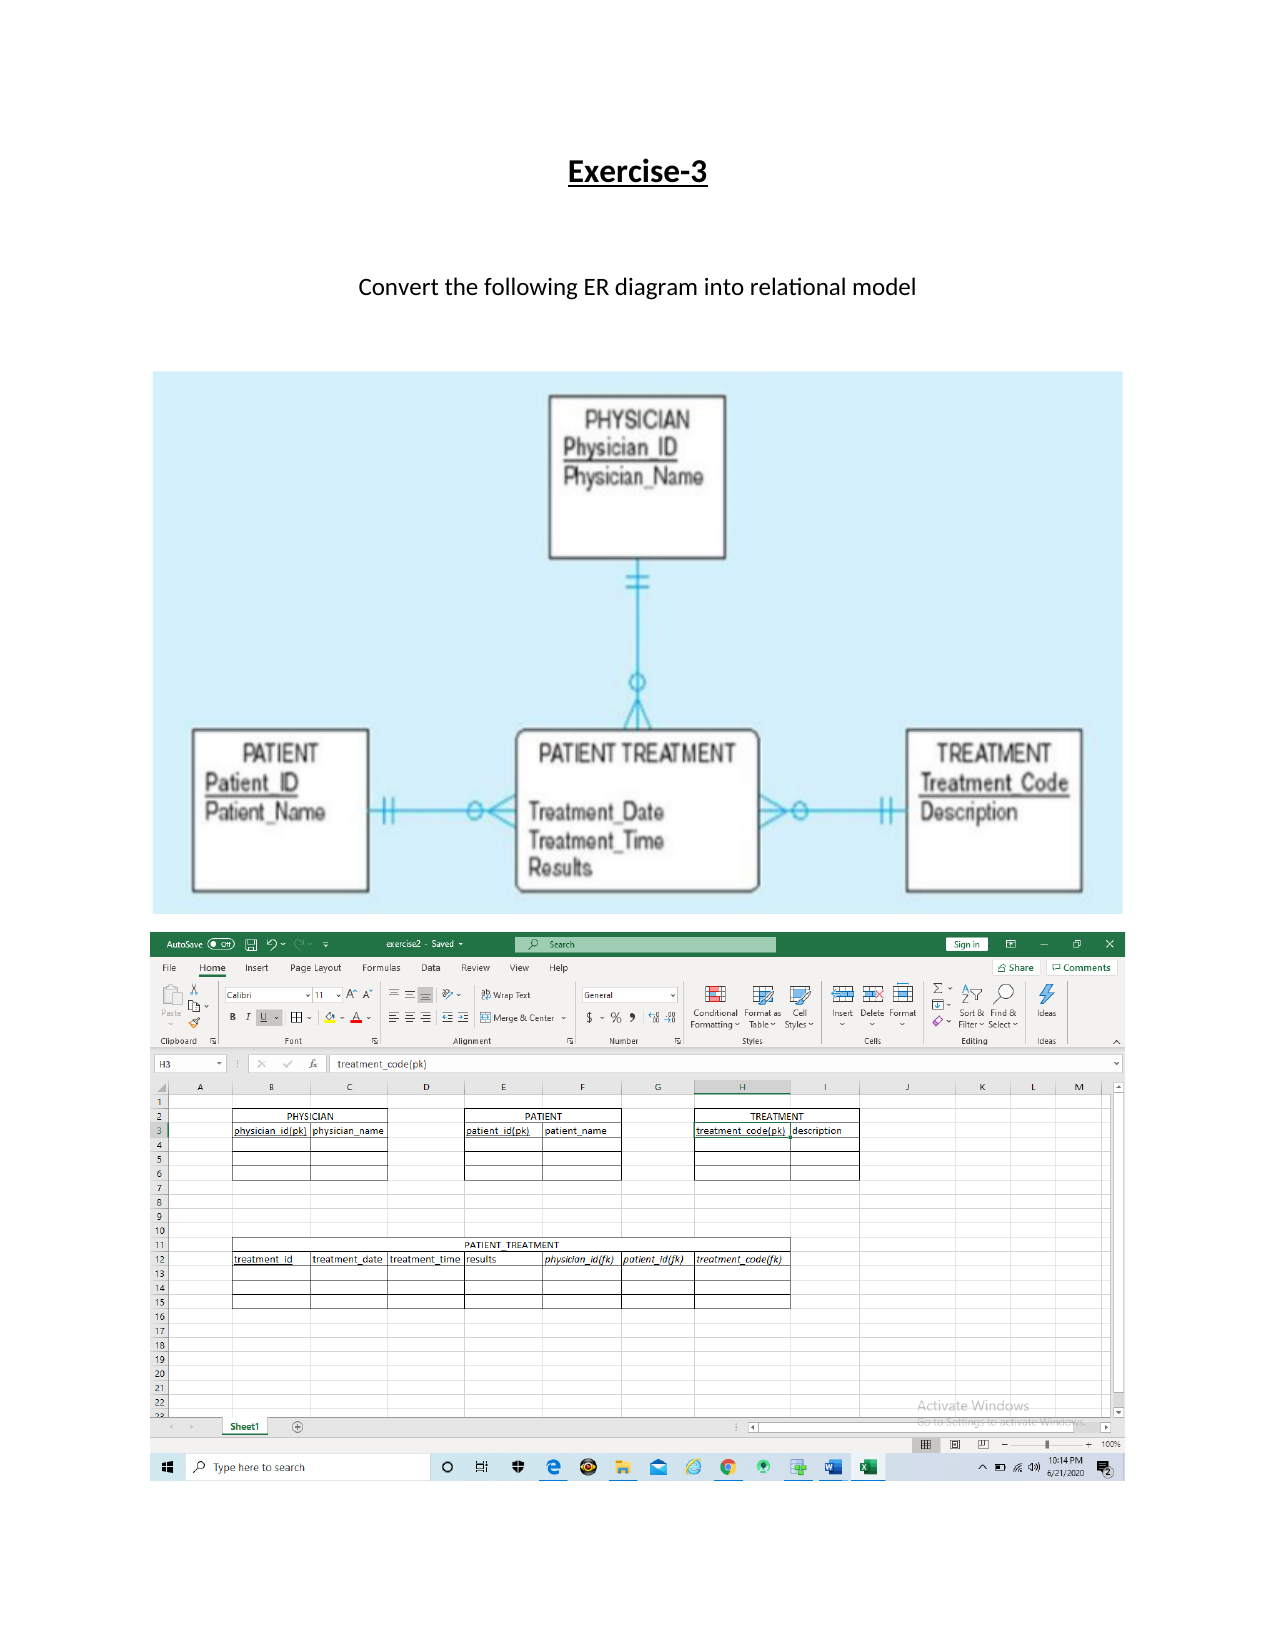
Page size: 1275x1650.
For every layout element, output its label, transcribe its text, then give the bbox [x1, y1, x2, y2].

text Exercise-3 [150, 150, 1125, 191]
picture [150, 370, 1125, 914]
picture [150, 932, 1125, 1481]
text Convert the following ER diagram into relational model [150, 271, 1125, 302]
